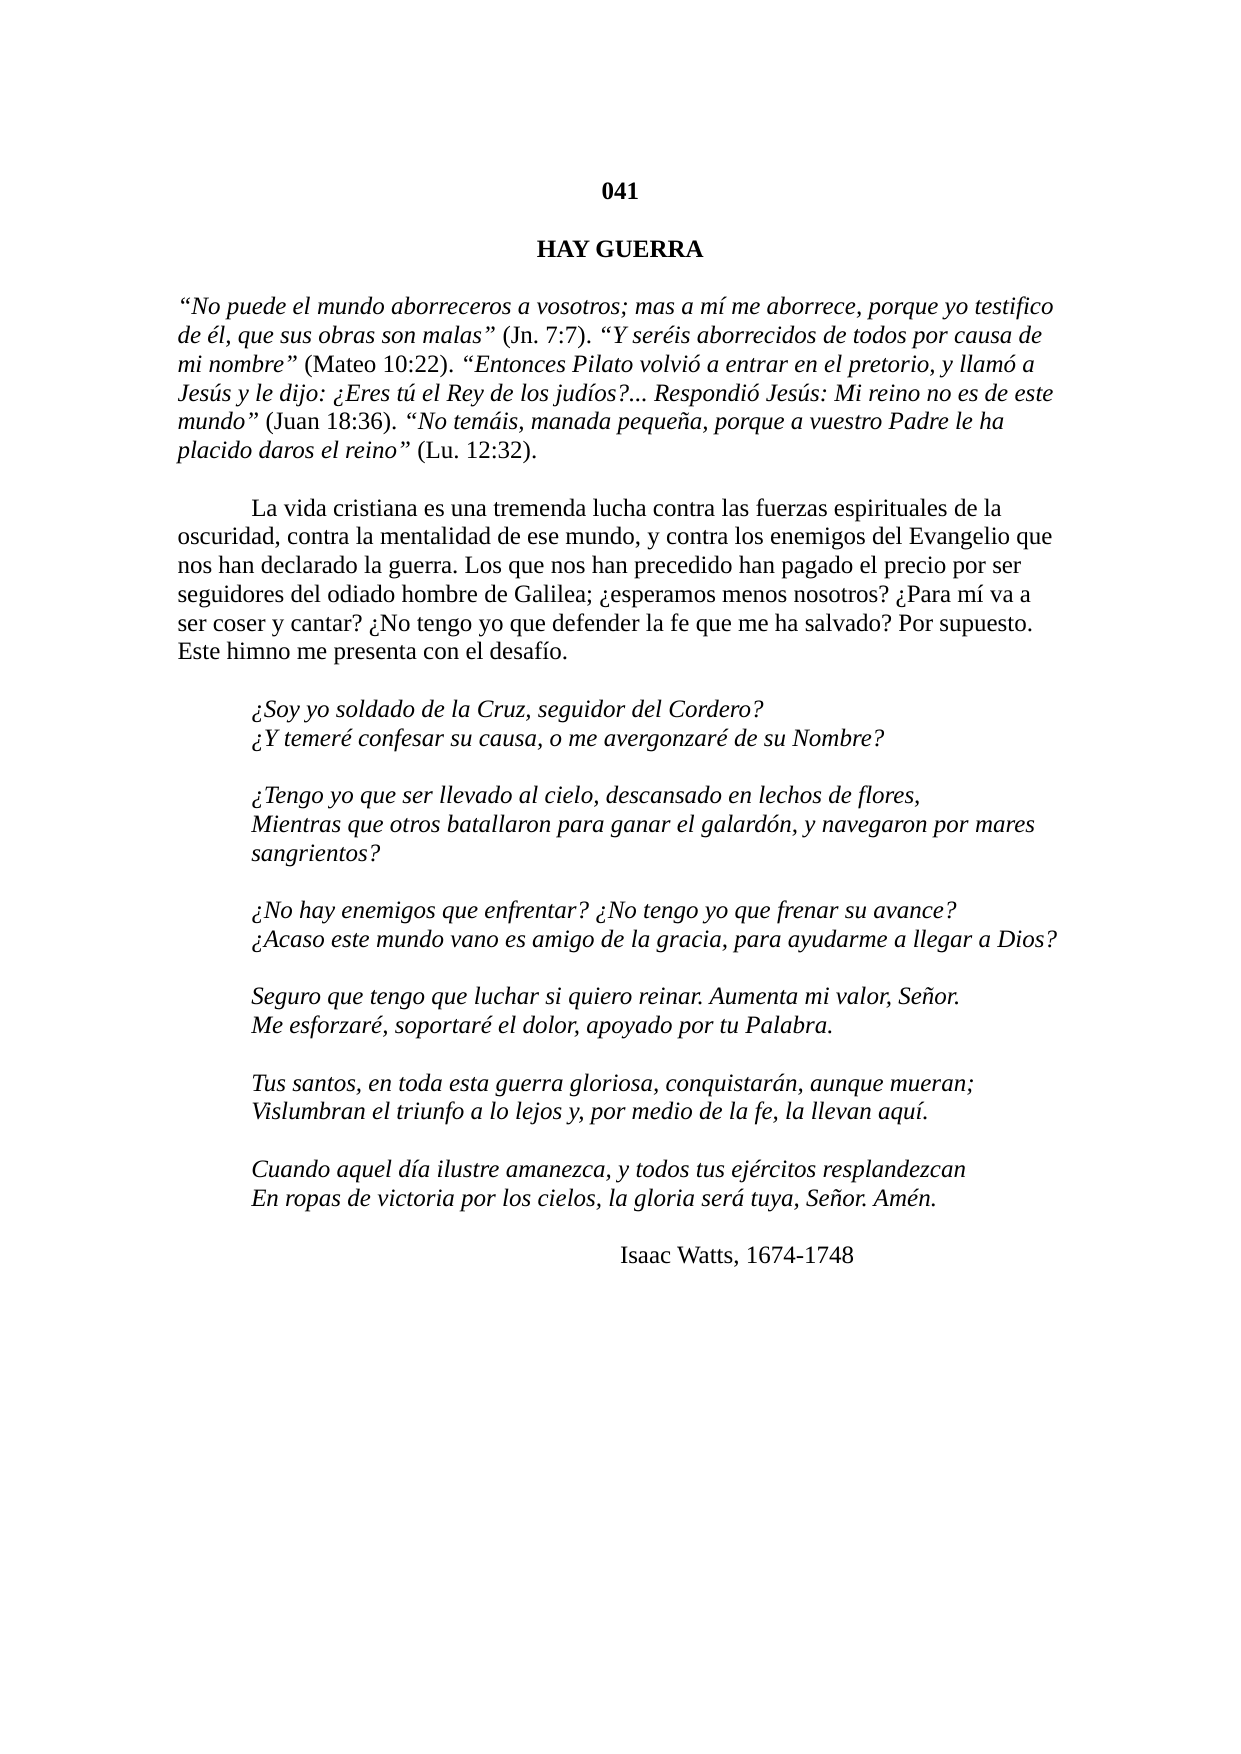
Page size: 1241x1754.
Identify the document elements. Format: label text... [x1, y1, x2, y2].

text ¿Y temeré confesar su causa, o me avergonzaré de su Nombre? [251, 723, 1063, 751]
text Vislumbran el triunfo a lo lejos y, por medio de la fe, la llevan aquí. [251, 1096, 1063, 1125]
text ¿Tengo yo que ser llevado al cielo, descansado en lechos de flores, [251, 780, 1063, 809]
text Cuando aquel día ilustre amanezca, y todos tus ejércitos resplandezcan [251, 1154, 1063, 1183]
text Tus santos, en toda esta guerra gloriosa, conquistarán, aunque mueran; [251, 1068, 1063, 1096]
text ¿Soy yo soldado de la Cruz, seguidor del Cordero? [251, 694, 1063, 723]
text En ropas de victoria por los cielos, la gloria será tuya, Señor. Amén. [251, 1183, 1063, 1211]
text Isaac Watts, 1674-1748 [177, 1240, 1063, 1269]
text 041 [177, 176, 1063, 205]
text La vida cristiana es una tremenda lucha contra las fuerzas espirituales de la oscuridad, contra la mentalidad de ese mundo, y contra los enemigos del Evangelio que nos han declarado la guerra. Los que nos han precedido han pagado el precio por ser seguidores del odiado hombre de Galilea; ¿esperamos menos nosotros? ¿Para mí va a ser coser y cantar? ¿No tengo yo que defender la fe que me ha salvado? Por supuesto. Este himno me presenta con el desafío. [177, 493, 1063, 665]
text Seguro que tengo que luchar si quiero reinar. Aumenta mi valor, Señor. [251, 981, 1063, 1010]
text ¿Acaso este mundo vano es amigo de la gracia, para ayudarme a llegar a Dios? [251, 924, 1063, 953]
text Mientras que otros batallaron para ganar el galardón, y navegaron por mares sangrientos? [251, 809, 1063, 866]
text ¿No hay enemigos que enfrentar? ¿No tengo yo que frenar su avance? [251, 895, 1063, 924]
text Me esforzaré, soportaré el dolor, apoyado por tu Palabra. [251, 1010, 1063, 1039]
text “No puede el mundo aborreceros a vosotros; mas a mí me aborrece, porque yo testifico de él, que sus obras son malas” (Jn. 7:7). “Y seréis aborrecidos de todos por causa de mi nombre” (Mateo 10:22). “Entonces Pilato volvió a entrar en el pretorio, y llamó a Jesús y le dijo: ¿Eres tú el Rey de los judíos?... Respondió Jesús: Mi reino no es de este mundo” (Juan 18:36). “No temáis, manada pequeña, porque a vuestro Padre le ha placido daros el reino” (Lu. 12:32). [177, 291, 1063, 464]
text HAY GUERRA [177, 234, 1063, 263]
